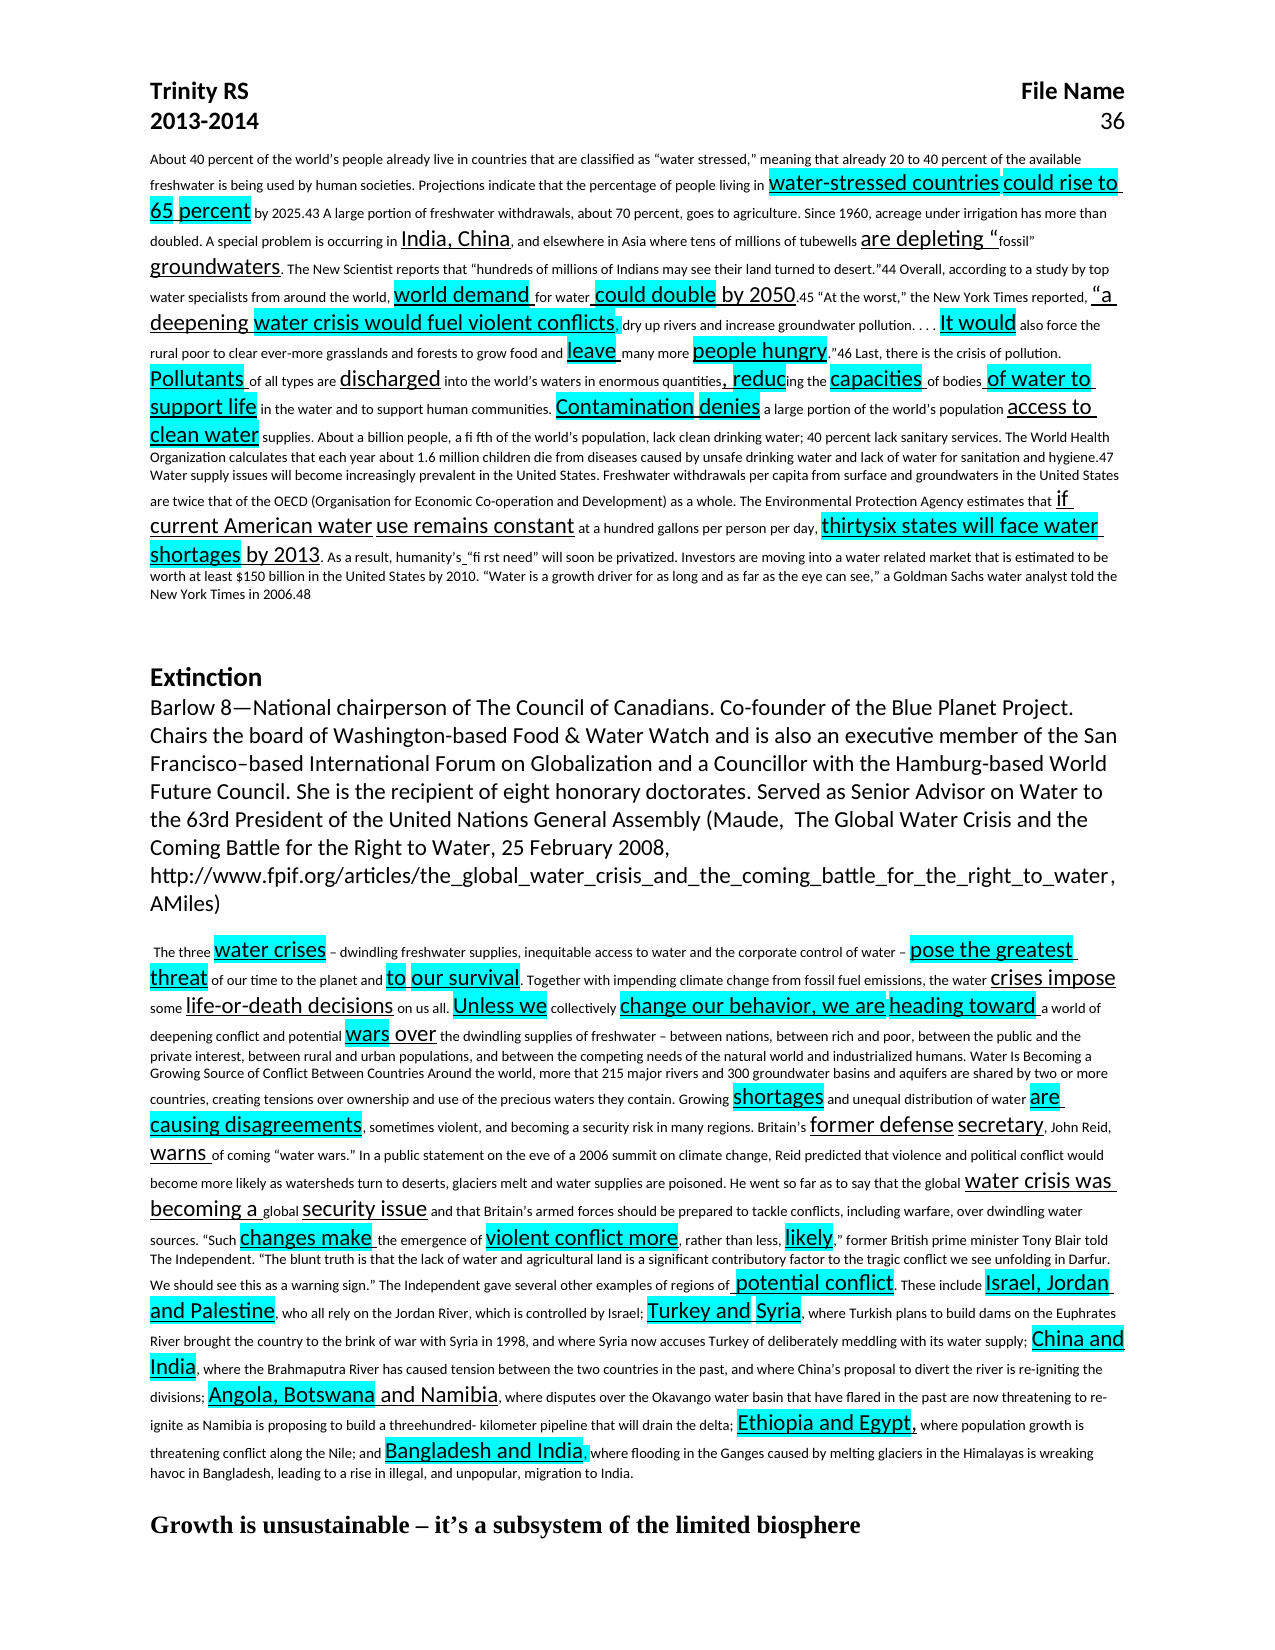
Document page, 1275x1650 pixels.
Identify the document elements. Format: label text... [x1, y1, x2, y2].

text Barlow 8—National chairperson of The Council of Canadians. Co-founder of the Blue Planet Project. Chairs the board of Washington-based Food & Water Watch and is also an executive member of the San Francisco–based International Forum on Globalization and a Councillor with the Hamburg-based World Future Council. She is the recipient of eight honorary doctorates. Served as Senior Advisor on Water to the 63rd President of the United Nations General Assembly (Maude, The Global Water Crisis and the Coming Battle for the Right to Water, 25 February 2008, http://www.fpif.org/articles/the_global_water_crisis_and_the_coming_battle_for_the_right_to_water, AMiles) [150, 693, 1125, 917]
text The three water crises – dwindling freshwater supplies, inequitable access to water and the corporate control of water – pose the greatest threat of our time to the planet and to our survival. Together with impending climate change from fossil fuel emissions, the water crises impose some life-or-death decisions on us all. Unless we collectively change our behavior, we are heading toward a world of deepening conflict and potential wars over the dwindling supplies of freshwater – between nations, between rich and poor, between the public and the private interest, between rural and urban populations, and between the competing needs of the natural world and industrialized humans. Water Is Becoming a Growing Source of Conflict Between Countries Around the world, more that 215 major rivers and 300 groundwater basins and aquifers are shared by two or more countries, creating tensions over ownership and use of the precious waters they contain. Growing shortages and unequal distribution of water are causing disagreements, sometimes violent, and becoming a security risk in many regions. Britain’s former defense secretary, John Reid, warns of coming “water wars.” In a public statement on the eve of a 2006 summit on climate change, Reid predicted that violence and political conflict would become more likely as watersheds turn to deserts, glaciers melt and water supplies are poisoned. He went so far as to say that the global water crisis was becoming a global security issue and that Britain’s armed forces should be prepared to tackle conflicts, including warfare, over dwindling water sources. “Such changes make the emergence of violent conflict more, rather than less, likely,” former British prime minister Tony Blair told The Independent. “The blunt truth is that the lack of water and agricultural land is a significant contributory factor to the tragic conflict we see unfolding in Darfur. We should see this as a warning sign.” The Independent gave several other examples of regions of potential conflict. These include Israel, Jordan and Palestine, who all rely on the Jordan River, which is controlled by Israel; Turkey and Syria, where Turkish plans to build dams on the Euphrates River brought the country to the brink of war with Syria in 1998, and where Syria now accuses Turkey of deliberately meddling with its water supply; China and India, where the Brahmaputra River has caused tension between the two countries in the past, and where China’s proposal to divert the river is re-igniting the divisions; Angola, Botswana and Namibia, where disputes over the Okavango water basin that have flared in the past are now threatening to re-ignite as Namibia is proposing to build a threehundred- kilometer pipeline that will drain the delta; Ethiopia and Egypt, where population growth is threatening conflict along the Nile; and Bangladesh and India, where flooding in the Ganges caused by melting glaciers in the Himalayas is wreaking havoc in Bangladesh, leading to a rise in illegal, and unpopular, migration to India. [150, 935, 1125, 1482]
subtitle Extinction [150, 660, 1125, 693]
text Growth is unsustainable – it’s a subsystem of the limited biosphere [150, 1510, 1125, 1539]
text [150, 150, 1125, 603]
